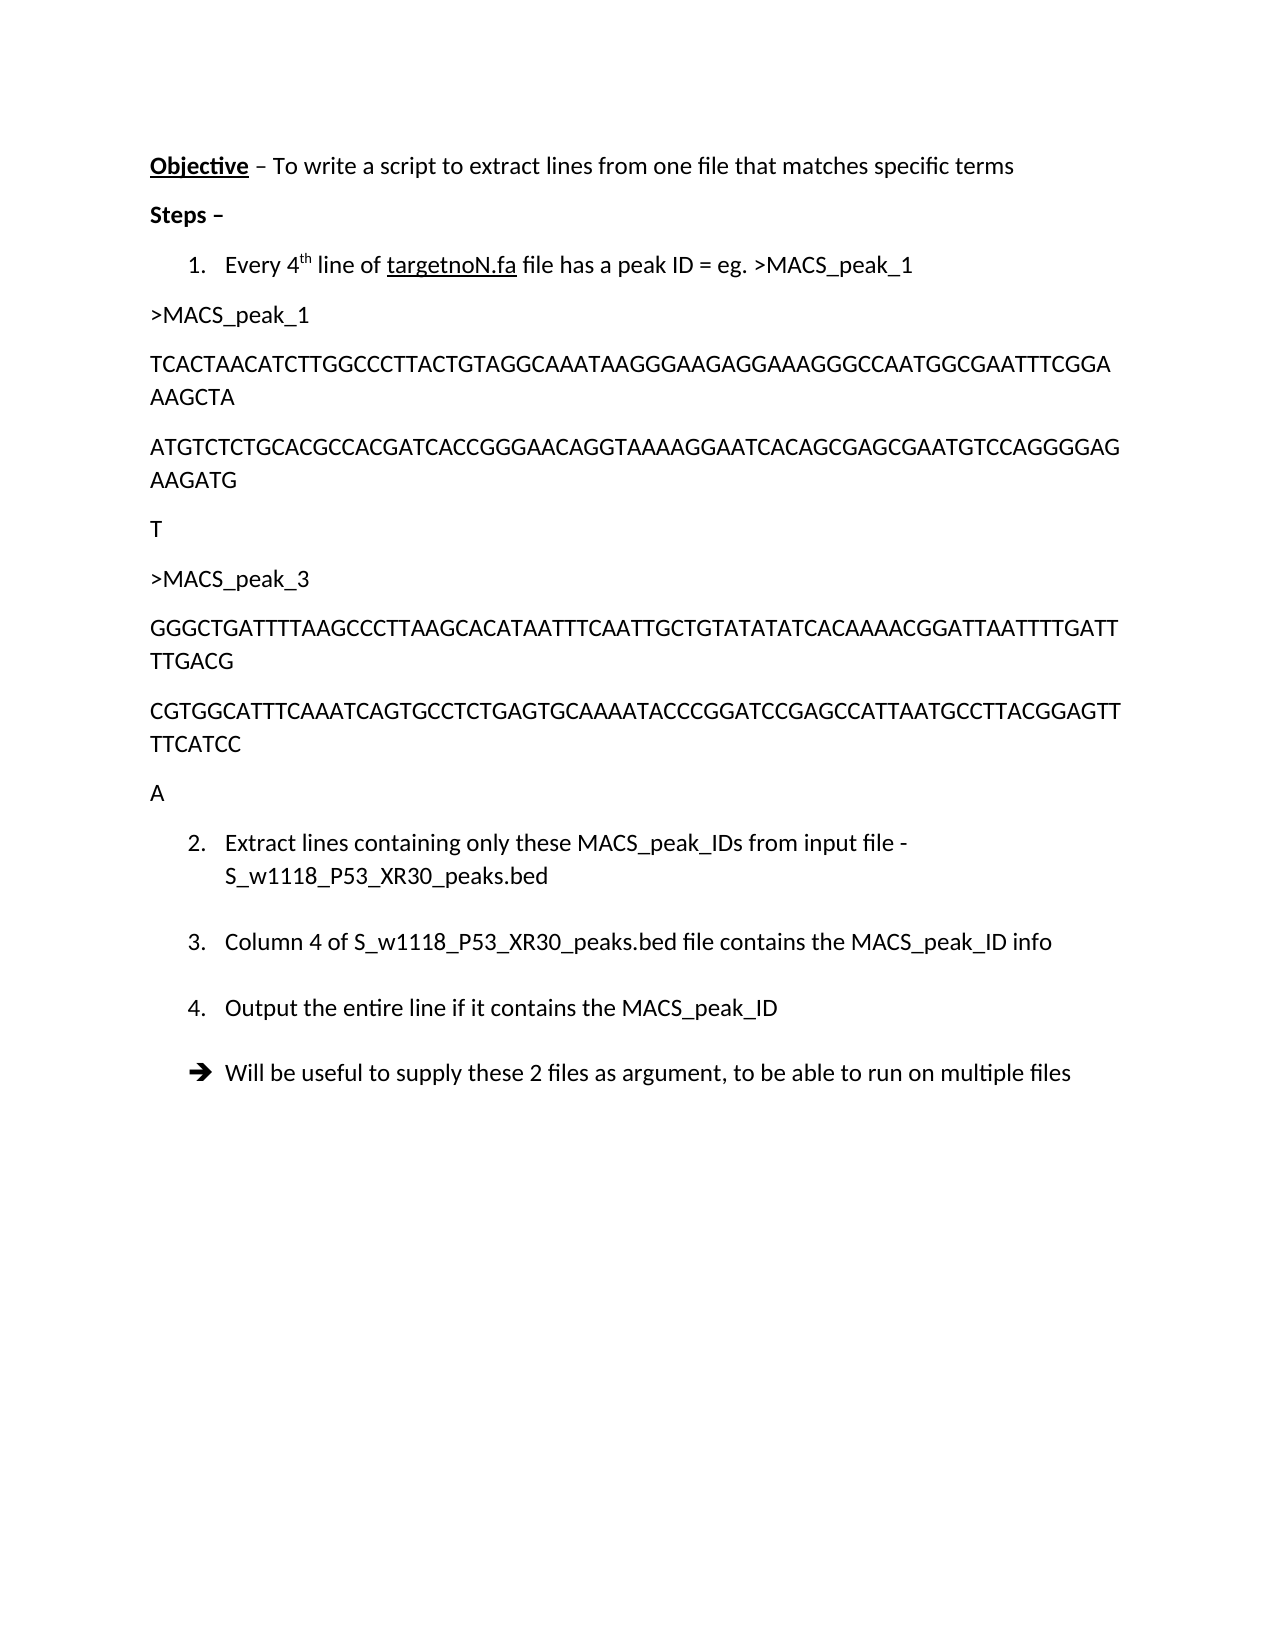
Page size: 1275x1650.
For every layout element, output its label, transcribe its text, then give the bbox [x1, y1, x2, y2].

list Column 4 of S_w1118_P53_XR30_peaks.bed file contains the MACS_peak_ID info [187, 926, 1125, 956]
list Extract lines containing only these MACS_peak_IDs from input file - S_w1118_P53_XR30_peaks.bed [187, 827, 1125, 891]
text T [150, 513, 1125, 544]
text TCACTAACATCTTGGCCCTTACTGTAGGCAAATAAGGGAAGAGGAAAGGGCCAATGGCGAATTTCGGAAAGCTA [150, 348, 1125, 412]
list Will be useful to supply these 2 files as argument, to be able to run on multiple files [187, 1057, 1125, 1088]
text ATGTCTCTGCACGCCACGATCACCGGGAACAGGTAAAAGGAATCACAGCGAGCGAATGTCCAGGGGAGAAGATG [150, 431, 1125, 494]
text A [150, 777, 1125, 808]
text Steps – [150, 199, 1125, 230]
text >MACS_peak_1 [150, 299, 1125, 329]
list Every 4th line of targetnoN.fa file has a peak ID = eg. >MACS_peak_1 [187, 249, 1125, 280]
list Output the entire line if it contains the MACS_peak_ID [187, 992, 1125, 1022]
text GGGCTGATTTTAAGCCCTTAAGCACATAATTTCAATTGCTGTATATATCACAAAACGGATTAATTTTGATTTTGACG [150, 612, 1125, 676]
text Objective – To write a script to extract lines from one file that matches specific terms [150, 150, 1125, 181]
text >MACS_peak_3 [150, 563, 1125, 593]
text CGTGGCATTTCAAATCAGTGCCTCTGAGTGCAAAATACCCGGATCCGAGCCATTAATGCCTTACGGAGTTTTCATCC [150, 695, 1125, 758]
